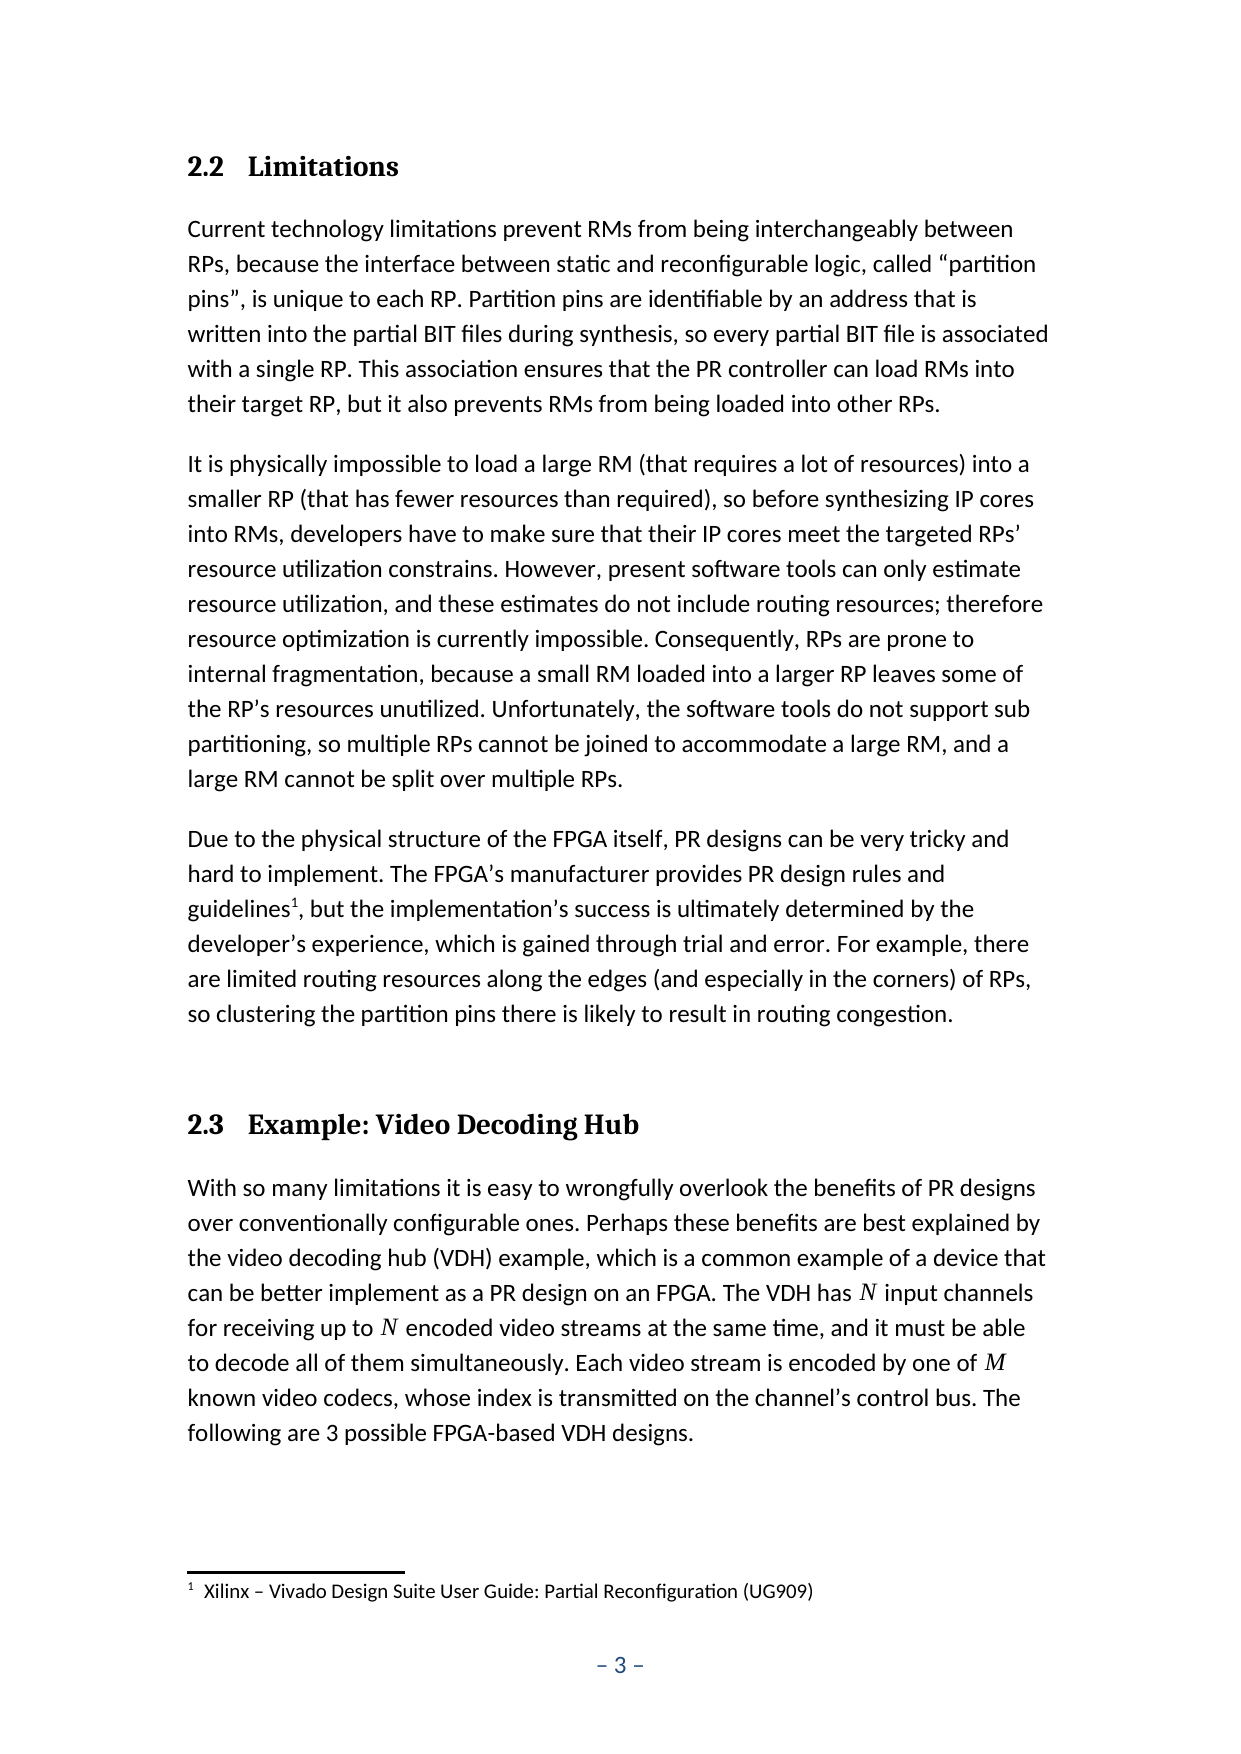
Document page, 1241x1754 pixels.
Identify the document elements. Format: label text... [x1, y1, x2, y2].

text Due to the physical structure of the FPGA itself, PR designs can be very tricky and hard to implement. The FPGA’s manufacturer provides PR design rules and guidelines, but the implementation’s success is ultimately determined by the developer’s experience, which is gained through trial and error. For example, there are limited routing resources along the edges (and especially in the corners) of RPs, so clustering the partition pins there is likely to result in routing congestion. [187, 823, 1053, 1029]
subtitle Limitations [187, 150, 1053, 183]
text Current technology limitations prevent RMs from being interchangeably between RPs, because the interface between static and reconfigurable logic, called “partition pins”, is unique to each RP. Partition pins are identifiable by an address that is written into the partial BIT files during synthesis, so every partial BIT file is associated with a single RP. This association ensures that the PR controller can load RMs into their target RP, but it also prevents RMs from being loaded into other RPs. [187, 213, 1053, 419]
text It is physically impossible to load a large RM (that requires a lot of resources) into a smaller RP (that has fewer resources than required), so before synthesizing IP cores into RMs, developers have to make sure that their IP cores meet the targeted RPs’ resource utilization constrains. However, present software tools can only estimate resource utilization, and these estimates do not include routing resources; therefore resource optimization is currently impossible. Consequently, RPs are prone to internal fragmentation, because a small RM loaded into a larger RP leaves some of the RP’s resources unutilized. Unfortunately, the software tools do not support sub partitioning, so multiple RPs cannot be joined to accommodate a large RM, and a large RM cannot be split over multiple RPs. [187, 448, 1053, 794]
subtitle Example: Video Decoding Hub [187, 1108, 1053, 1142]
text With so many limitations it is easy to wrongfully overlook the benefits of PR designs over conventionally configurable ones. Perhaps these benefits are best explained by the video decoding hub (VDH) example, which is a common example of a device that can be better implement as a PR design on an FPGA. The VDH has input channels for receiving up to encoded video streams at the same time, and it must be able to decode all of them simultaneously. Each video stream is encoded by one of known video codecs, whose index is transmitted on the channel’s control bus. The following are 3 possible FPGA-based VDH designs. [187, 1172, 1053, 1448]
